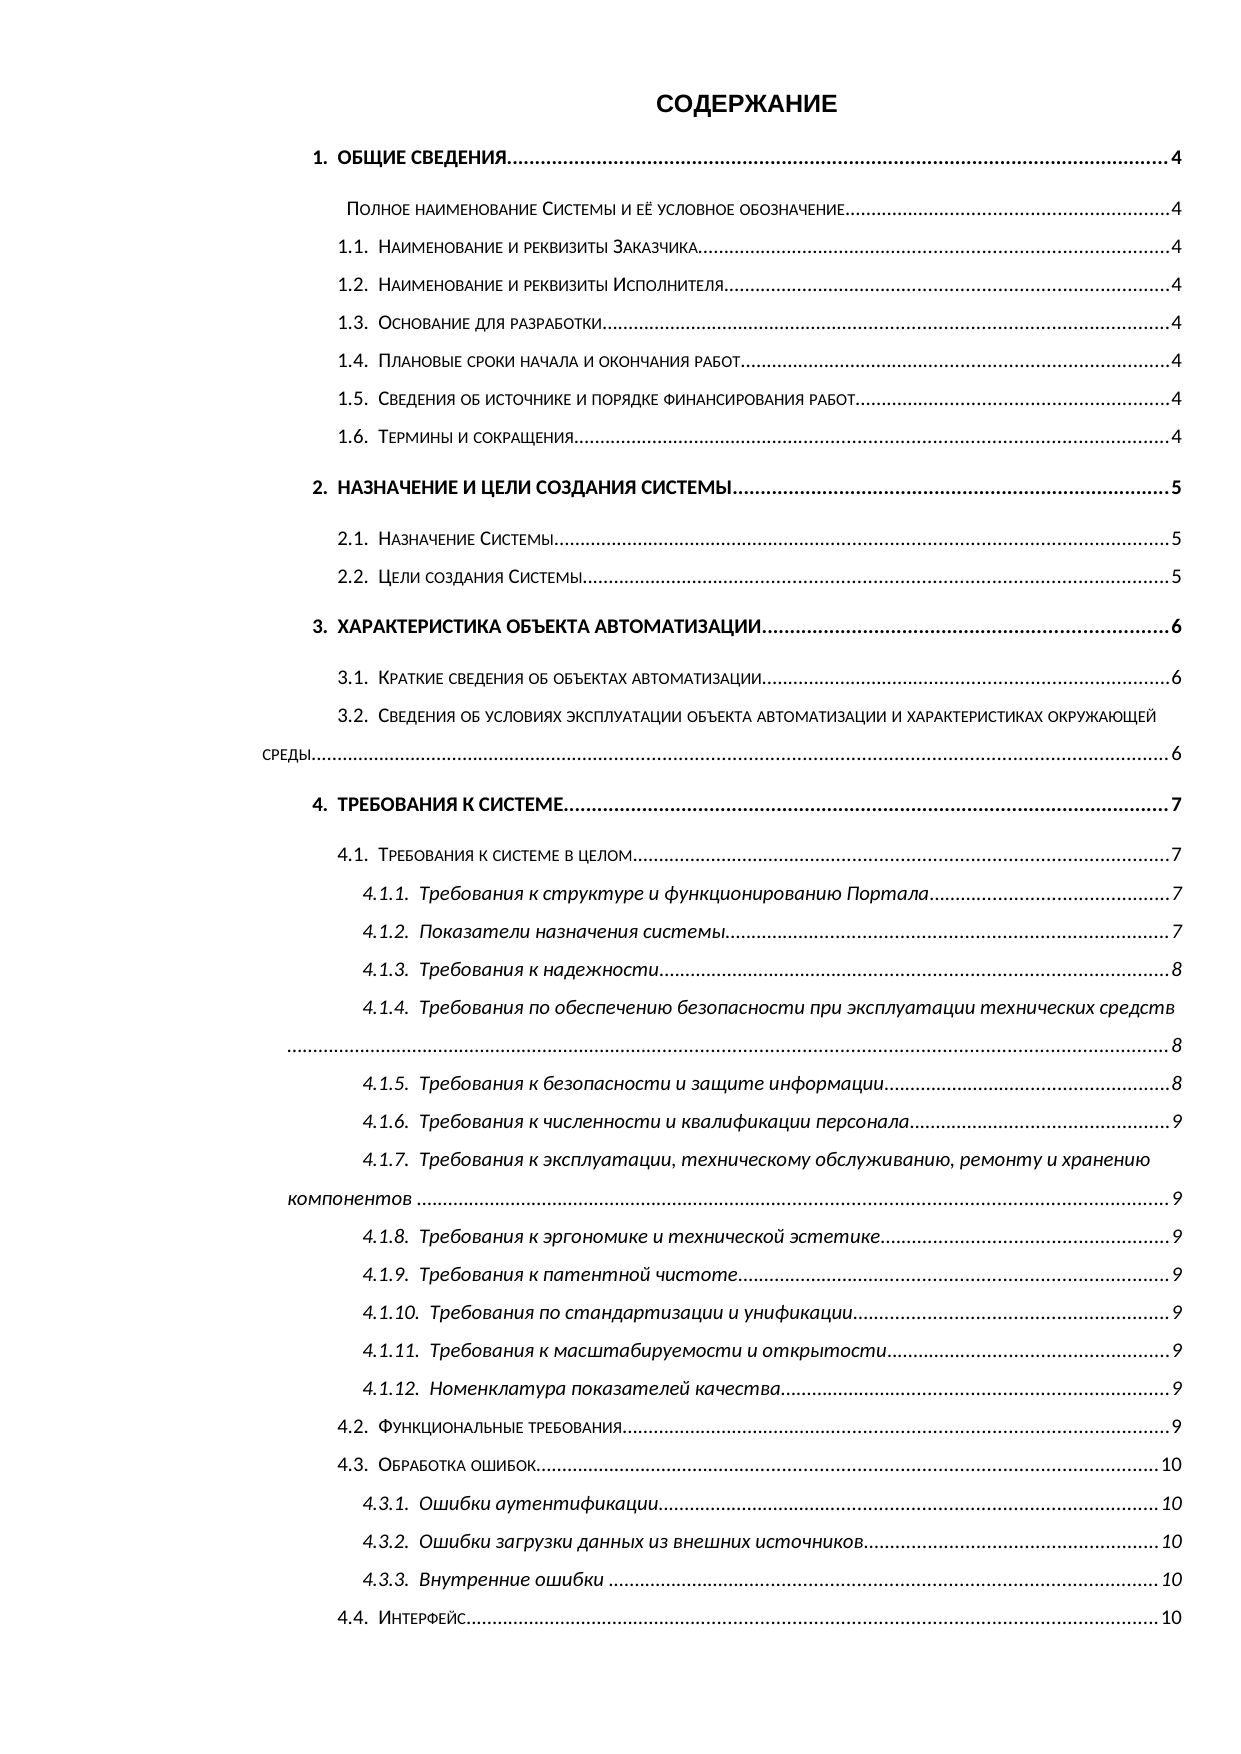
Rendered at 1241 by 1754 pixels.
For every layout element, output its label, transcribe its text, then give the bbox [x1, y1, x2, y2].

text 4.1.6. Требования к численности и квалификации персонала 9 [287, 1108, 1182, 1134]
text 4.1.5. Требования к безопасности и защите информации 8 [287, 1070, 1182, 1096]
text 4.1.2. Показатели назначения системы 7 [287, 918, 1182, 943]
text 4.1.4. Требования по обеспечению безопасности при эксплуатации технических средств 8 [287, 994, 1182, 1058]
subtitle Содержание [237, 88, 1182, 117]
text 1.3. Основание для разработки 4 [262, 309, 1182, 334]
text 1.4. Плановые сроки начала и окончания работ 4 [262, 347, 1182, 373]
text 1.6. Термины и сокращения 4 [262, 423, 1182, 449]
text 1.5. Сведения об источнике и порядке финансирования работ 4 [262, 385, 1182, 411]
text 4.1.7. Требования к эксплуатации, техническому обслуживанию, ремонту и хранению компонентов 9 [287, 1147, 1182, 1210]
text 4.1.1. Требования к структуре и функционированию Портала 7 [287, 880, 1182, 905]
text 2.2. Цели создания Системы 5 [262, 563, 1182, 588]
text 4.3.2. Ошибки загрузки данных из внешних источников 10 [287, 1528, 1182, 1553]
text 3.2. Сведения об условиях эксплуатации объекта автоматизации и характеристиках окружающей среды 6 [262, 702, 1182, 766]
text 2.1. Назначение Системы 5 [262, 525, 1182, 550]
text 4.1.12. Номенклатура показателей качества 9 [287, 1375, 1182, 1401]
text 4.1.11. Требования к масштабируемости и открытости 9 [287, 1337, 1182, 1363]
text 1.1. Наименование и реквизиты Заказчика 4 [262, 233, 1182, 258]
text 1. ОБЩИЕ СВЕДЕНИЯ 4 [237, 144, 1182, 169]
text 4. ТРЕБОВАНИЯ К СИСТЕМЕ 7 [237, 791, 1182, 816]
text Полное наименование Системы и её условное обозначение 4 [262, 195, 1182, 220]
text 4.3.3. Внутренние ошибки 10 [287, 1566, 1182, 1591]
text 3. ХАРАКТЕРИСТИКА ОБЪЕКТА АВТОМАТИЗАЦИИ 6 [237, 613, 1182, 639]
text 1.2. Наименование и реквизиты Исполнителя 4 [262, 271, 1182, 296]
text 4.1.3. Требования к надежности 8 [287, 956, 1182, 981]
text 4.2. Функциональные требования 9 [262, 1413, 1182, 1439]
text 4.3.1. Ошибки аутентификации 10 [287, 1490, 1182, 1515]
text 4.1.9. Требования к патентной чистоте 9 [287, 1261, 1182, 1286]
text 4.1.10. Требования по стандартизации и унификации 9 [287, 1299, 1182, 1324]
text 4.3. Обработка ошибок 10 [262, 1452, 1182, 1477]
text 2. НАЗНАЧЕНИЕ И ЦЕЛИ СОЗДАНИЯ СИСТЕМЫ 5 [237, 474, 1182, 499]
text 4.4. Интерфейс 10 [262, 1604, 1182, 1629]
text 4.1.8. Требования к эргономике и технической эстетике 9 [287, 1223, 1182, 1248]
text 3.1. Краткие сведения об объектах автоматизации 6 [262, 664, 1182, 689]
text 4.1. Требования к системе в целом 7 [262, 842, 1182, 867]
